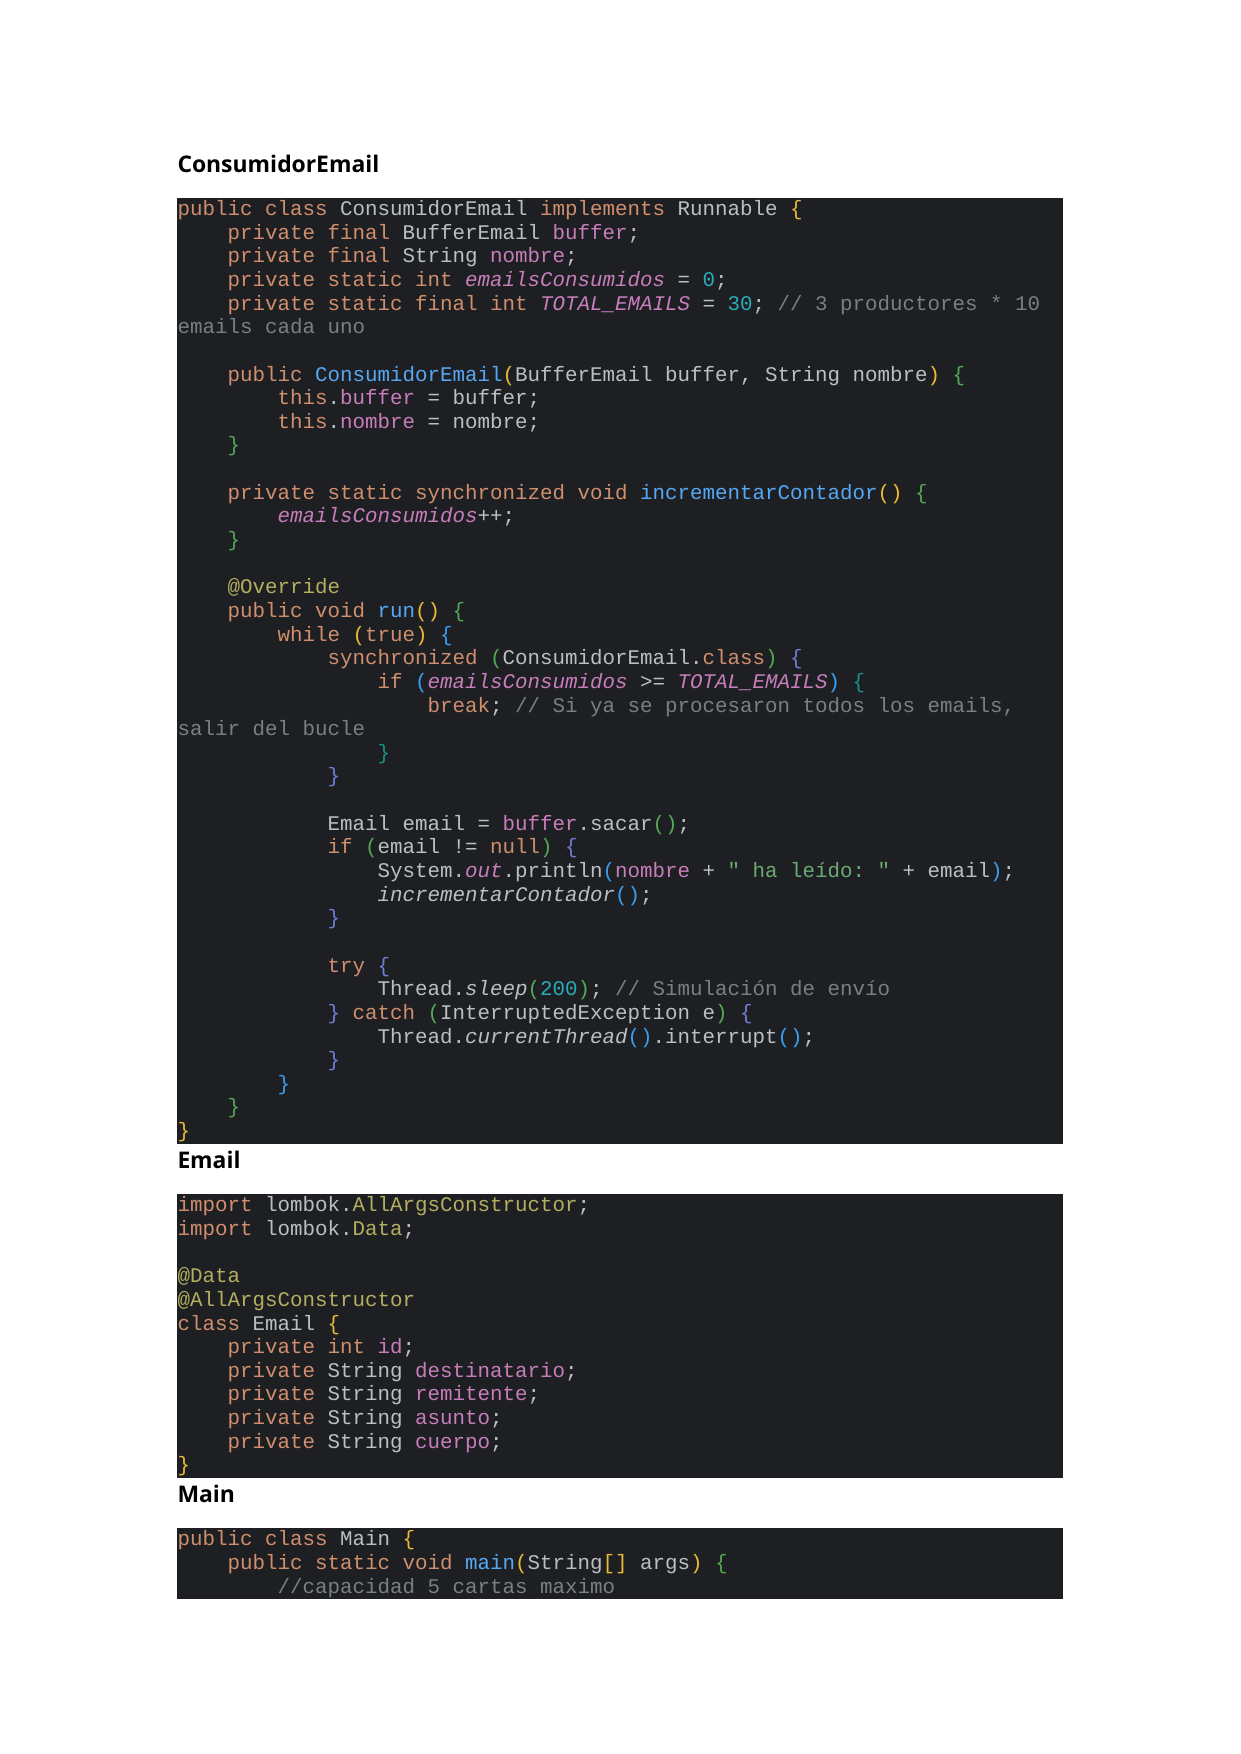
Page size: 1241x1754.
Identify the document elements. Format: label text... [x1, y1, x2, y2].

text public class ConsumidorEmail implements Runnable { private final BufferEmail buffer; private final String nombre; private static int emailsConsumidos = 0; private static final int TOTAL_EMAILS = 30; // 3 productores * 10 emails cada uno public ConsumidorEmail(BufferEmail buffer, String nombre) { this.buffer = buffer; this.nombre = nombre; } private static synchronized void incrementarContador() { emailsConsumidos++; } @Override public void run() { while (true) { synchronized (ConsumidorEmail.class) { if (emailsConsumidos >= TOTAL_EMAILS) { break; // Si ya se procesaron todos los emails, salir del bucle } } Email email = buffer.sacar(); if (email != null) { System.out.println(nombre + " ha leído: " + email); incrementarContador(); } try { Thread.sleep(200); // Simulación de envío } catch (InterruptedException e) { Thread.currentThread().interrupt(); } } } } [177, 198, 1063, 1144]
text Main [177, 1478, 1063, 1509]
text import lombok.AllArgsConstructor; import lombok.Data; @Data @AllArgsConstructor class Email { private int id; private String destinatario; private String remitente; private String asunto; private String cuerpo; } [177, 1194, 1063, 1478]
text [177, 1528, 1063, 1599]
text ConsumidorEmail [177, 148, 1063, 179]
text Email [177, 1144, 1063, 1175]
